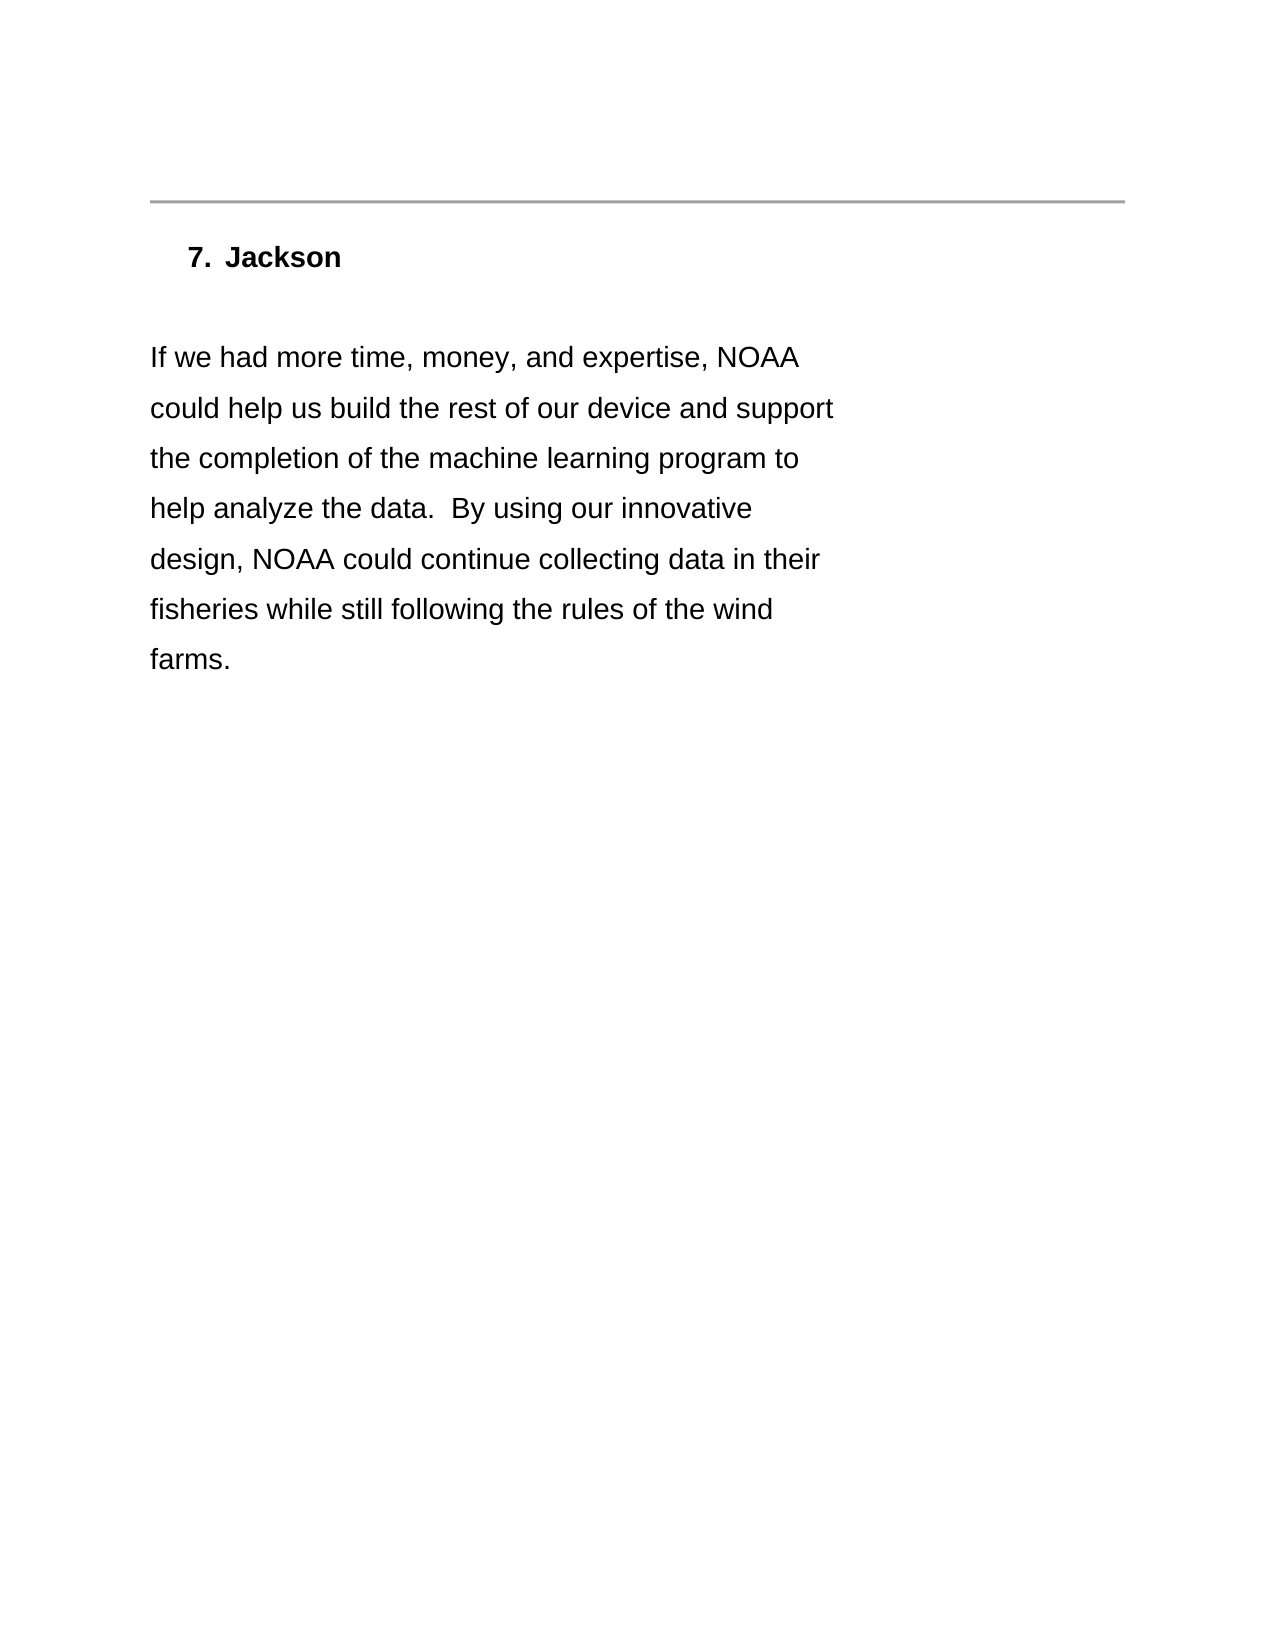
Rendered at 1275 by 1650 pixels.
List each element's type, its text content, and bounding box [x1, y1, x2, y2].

text If we had more time, money, and expertise, NOAA could help us build the rest of our device and support the completion of the machine learning program to help analyze the data. By using our innovative design, NOAA could continue collecting data in their fisheries while still following the rules of the wind farms. [150, 340, 844, 676]
list Jackson [187, 240, 844, 273]
